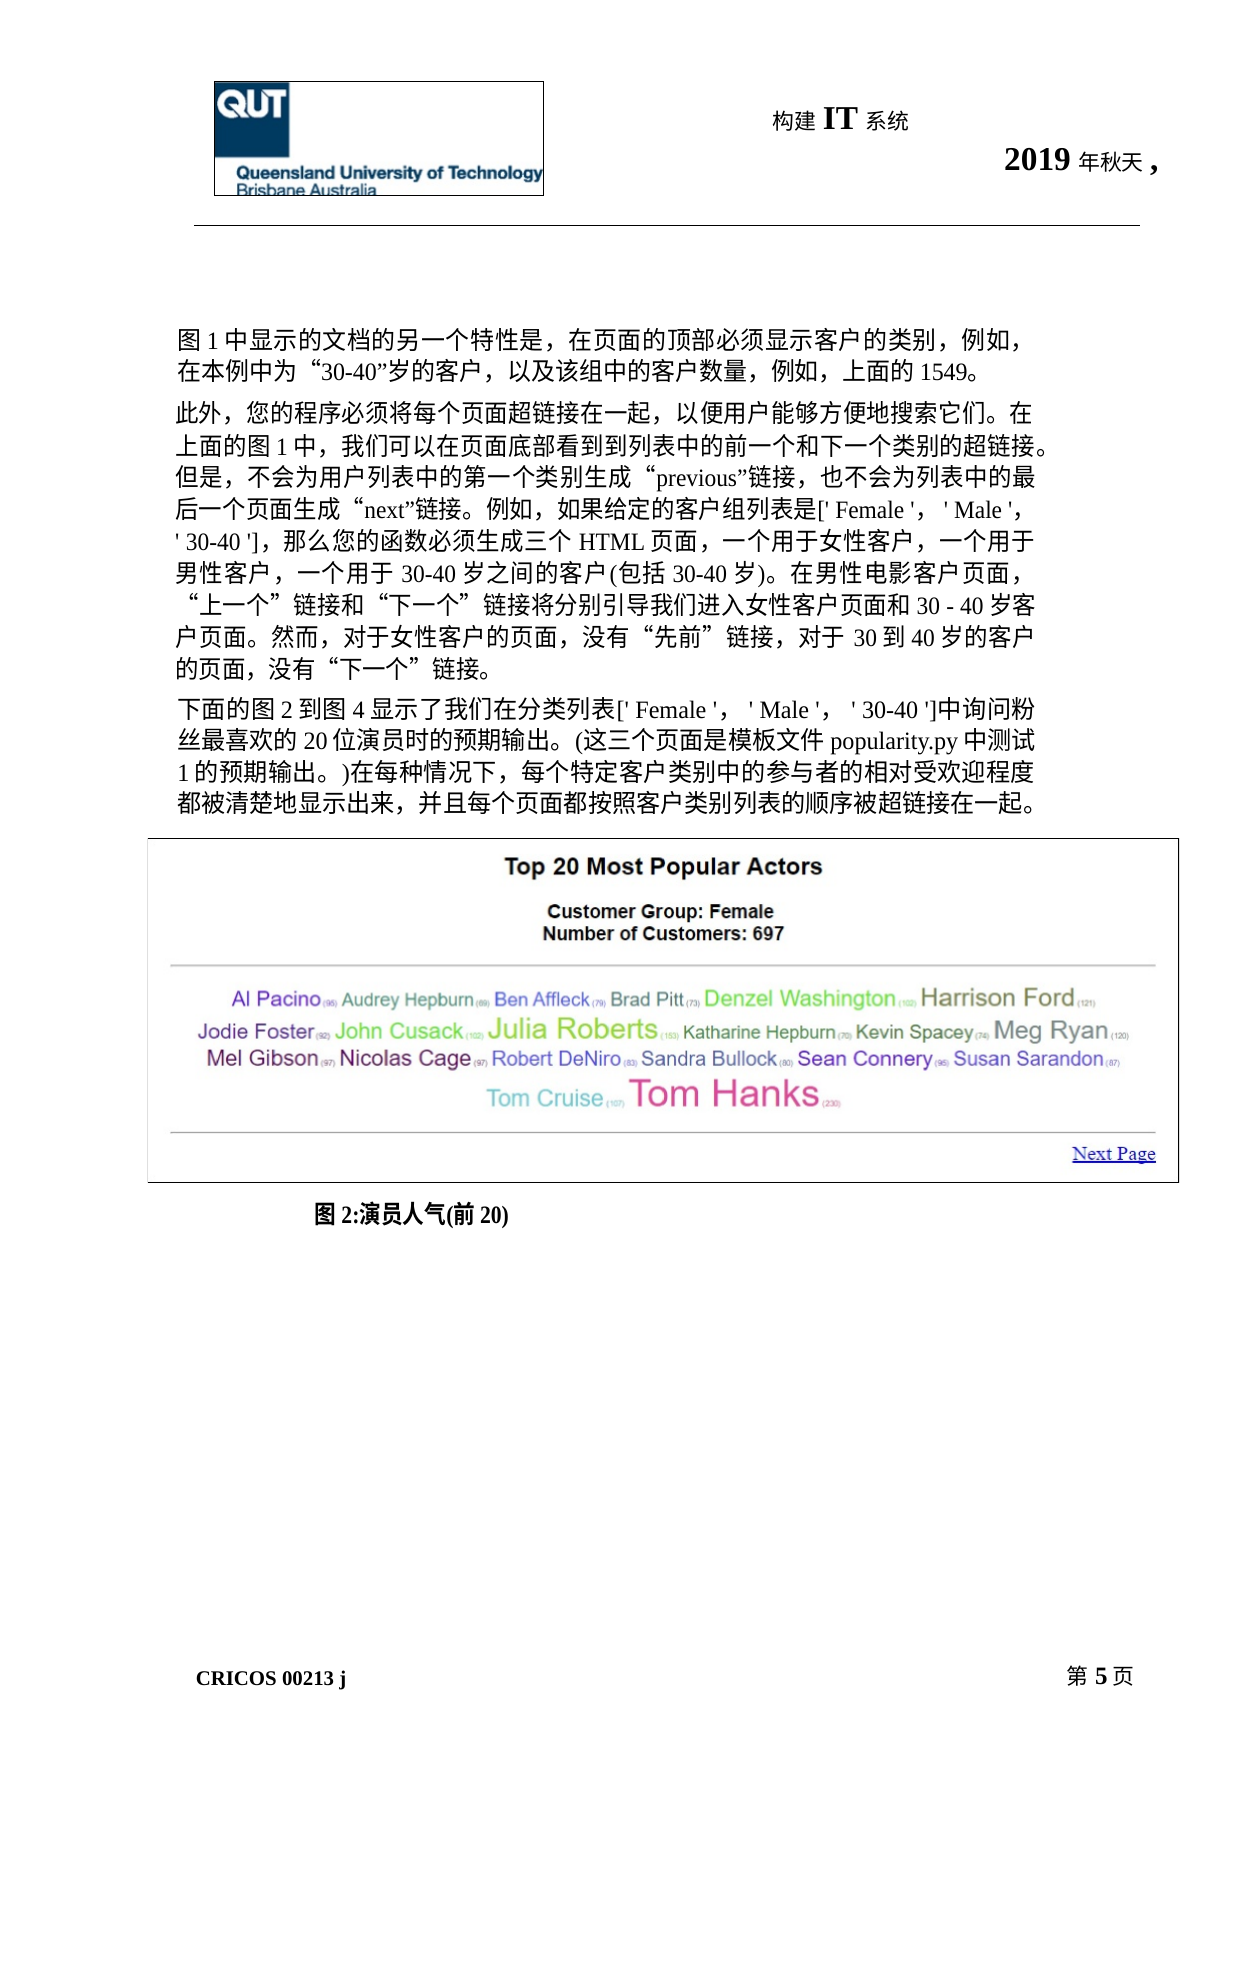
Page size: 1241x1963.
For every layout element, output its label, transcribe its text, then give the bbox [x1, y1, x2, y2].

text 此外，您的程序必须将每个页面超链接在一起，以便用户能够方便地搜索它们。在上面的图1中，我们可以在页面底部看到到列表中的前一个和下一个类别的超链接。但是，不会为用户列表中的第一个类别生成“previous”链接，也不会为列表中的最后一个页面生成“next”链接。例如，如果给定的客户组列表是[' Female '， ' Male '， ' 30-40 ']，那么您的函数必须生成三个HTML页面，一个用于女性客户，一个用于男性客户，一个用于30-40岁之间的客户(包括30-40岁)。在男性电影客户页面，“上一个”链接和“下一个”链接将分别引导我们进入女性客户页面和30 - 40岁客户页面。然而，对于女性客户的页面，没有“先前”链接，对于30到40岁的客户的页面，没有“下一个”链接。 [175, 397, 1036, 685]
text 图1中显示的文档的另一个特性是，在页面的顶部必须显示客户的类别，例如，在本例中为“30-40”岁的客户，以及该组中的客户数量，例如，上面的1549。 [177, 277, 1036, 387]
picture [147, 838, 1180, 1185]
text 下面的图2到图4显示了我们在分类列表[' Female '， ' Male '， ' 30-40 ']中询问粉丝最喜欢的20位演员时的预期输出。(这三个页面是模板文件popularity.py中测试1的预期输出。)在每种情况下，每个特定客户类别中的参与者的相对受欢迎程度都被清楚地显示出来，并且每个页面都按照客户类别列表的顺序被超链接在一起。 [177, 693, 1036, 818]
text 图2:演员人气(前20) [314, 1195, 894, 1229]
picture [215, 82, 543, 195]
